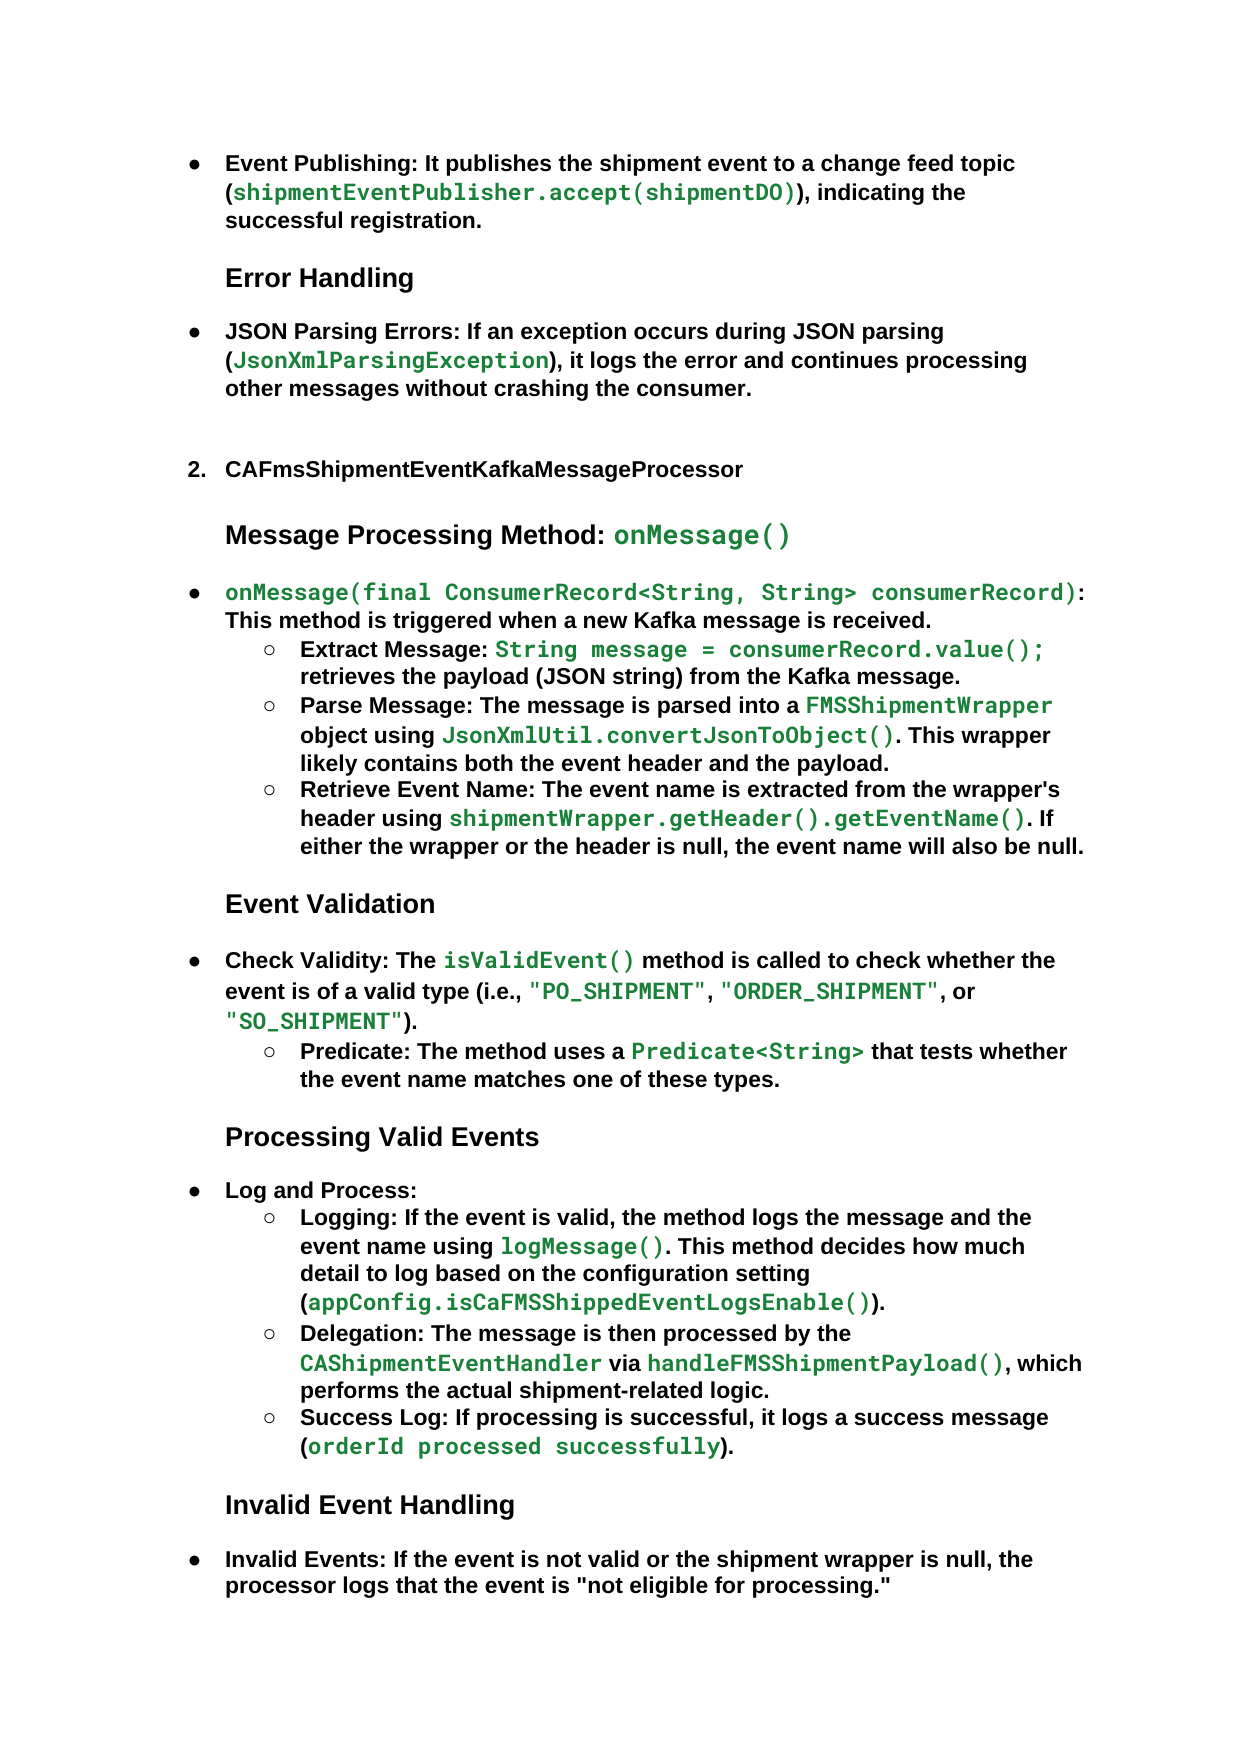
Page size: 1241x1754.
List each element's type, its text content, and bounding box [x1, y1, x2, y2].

list Event Publishing: It publishes the shipment event to a change feed topic (shipmentEventPublisher.accept(shipmentDO)), indicating the successful registration. [187, 150, 1090, 233]
subtitle Invalid Event Handling [225, 1489, 1090, 1521]
list Extract Message: String message = consumerRecord.value(); retrieves the payload (JSON string) from the Kafka message. [262, 633, 1090, 690]
list Logging: If the event is valid, the method logs the message and the event name using logMessage(). This method decides how much detail to log based on the configuration setting (appConfig.isCaFMSShippedEventLogsEnable()). [262, 1204, 1090, 1317]
list Parse Message: The message is parsed into a FMSShipmentWrapper object using JsonXmlUtil.convertJsonToObject(). This wrapper likely contains both the event header and the payload. [262, 690, 1090, 776]
list Success Log: If processing is successful, it logs a success message (orderId processed successfully). [262, 1404, 1090, 1460]
list onMessage(final ConsumerRecord<String, String> consumerRecord): This method is triggered when a new Kafka message is received. [187, 577, 1090, 633]
subtitle Error Handling [225, 262, 1090, 293]
list Check Validity: The isValidEvent() method is called to check whether the event is of a valid type (i.e., "PO_SHIPMENT", "ORDER_SHIPMENT", or "SO_SHIPMENT"). [187, 945, 1090, 1035]
list Log and Process: [187, 1177, 1090, 1204]
list Delegation: The message is then processed by the CAShipmentEventHandler via handleFMSShipmentPayload(), which performs the actual shipment-related logic. [262, 1317, 1090, 1404]
subtitle Message Processing Method: onMessage() [225, 516, 1090, 552]
subtitle Processing Valid Events [225, 1121, 1090, 1152]
list JSON Parsing Errors: If an exception occurs during JSON parsing (JsonXmlParsingException), it logs the error and continues processing other messages without crashing the consumer. [187, 318, 1090, 401]
list CAFmsShipmentEventKafkaMessageProcessor [187, 456, 1090, 483]
list Predicate: The method uses a Predicate<String> that tests whether the event name matches one of these types. [262, 1035, 1090, 1092]
list Retrieve Event Name: The event name is extracted from the wrapper's header using shipmentWrapper.getHeader().getEventName(). If either the wrapper or the header is null, the event name will also be null. [262, 776, 1090, 859]
subtitle Event Validation [225, 888, 1090, 920]
list Invalid Events: If the event is not valid or the shipment wrapper is null, the processor logs that the event is "not eligible for processing." [187, 1546, 1090, 1598]
